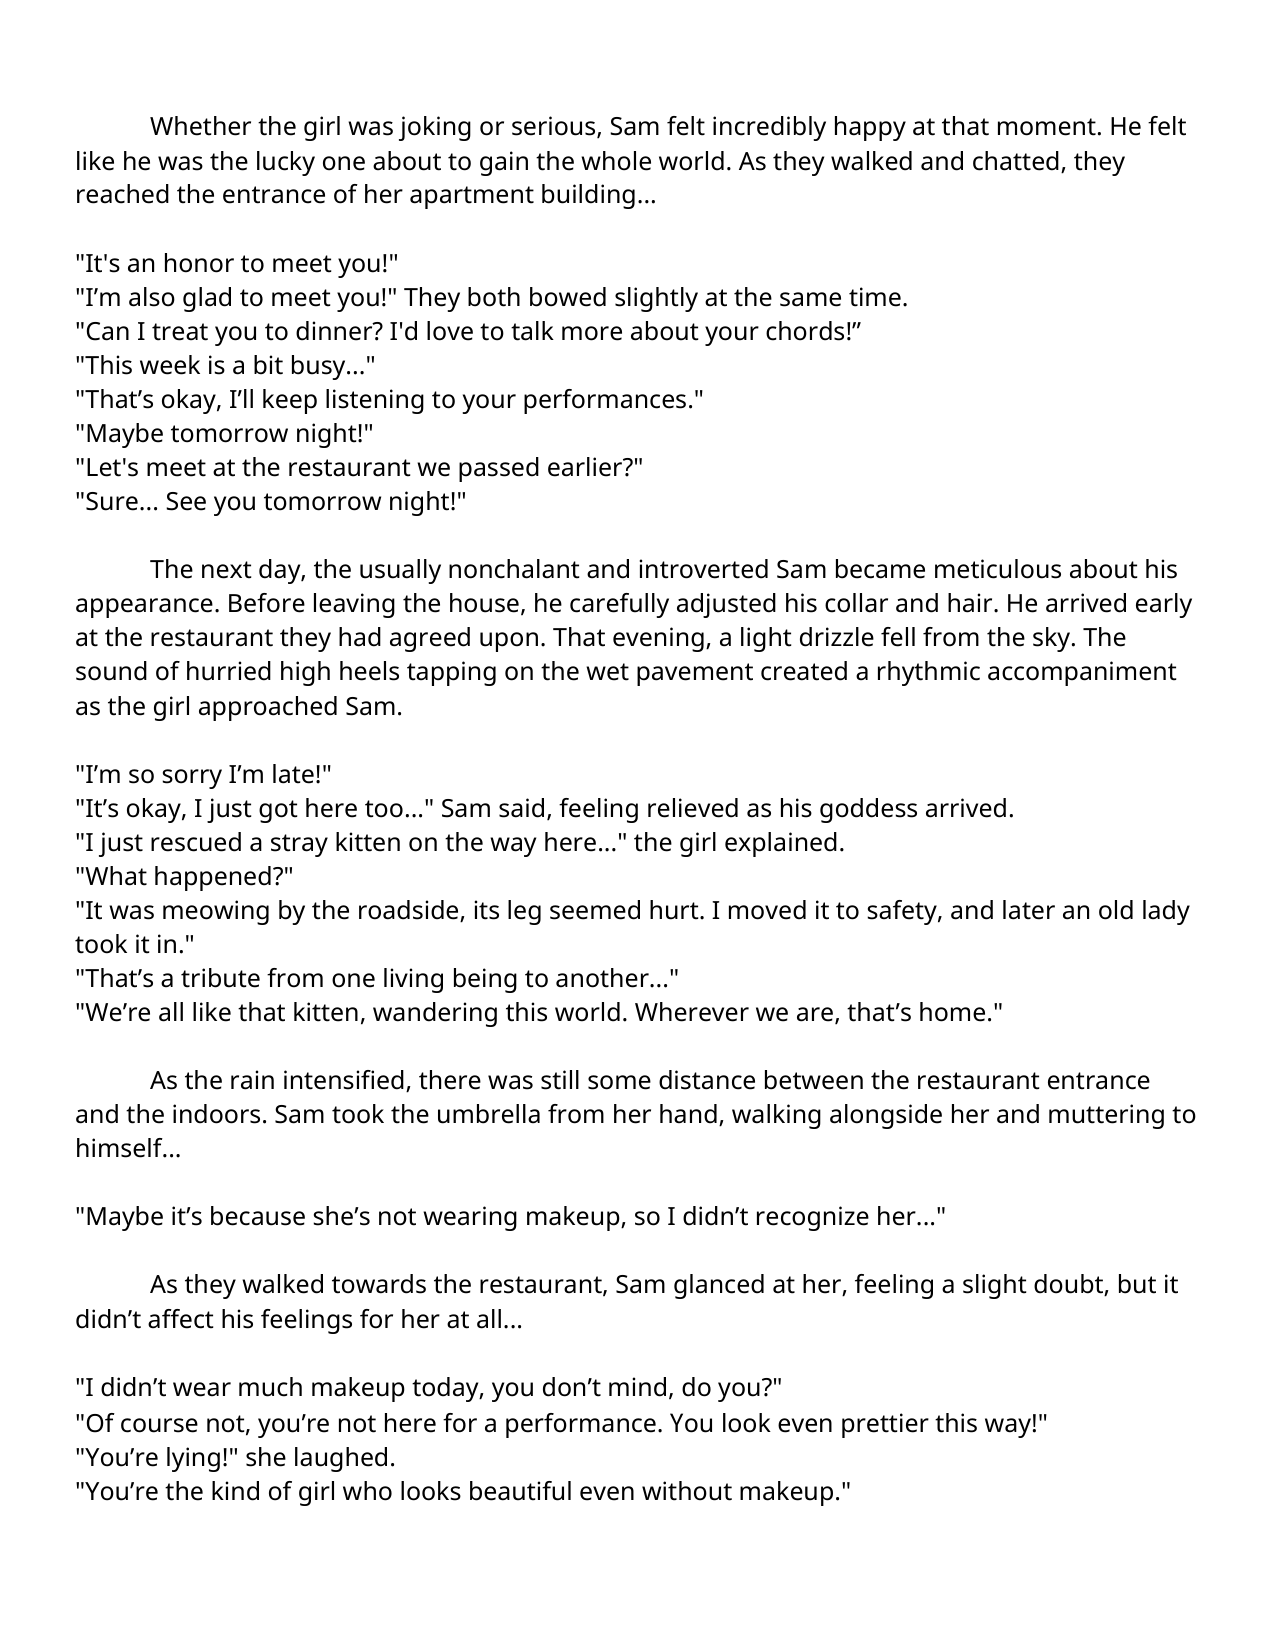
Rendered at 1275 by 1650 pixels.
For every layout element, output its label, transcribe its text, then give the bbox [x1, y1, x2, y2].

text The next day, the usually nonchalant and introverted Sam became meticulous about his appearance. Before leaving the house, he carefully adjusted his collar and hair. He arrived early at the restaurant they had agreed upon. That evening, a light drizzle fell from the sky. The sound of hurried high heels tapping on the wet pavement created a rhythmic accompaniment as the girl approached Sam. [75, 552, 1200, 722]
text "It’s okay, I just got here too..." Sam said, feeling relieved as his goddess arrived. [75, 790, 1200, 824]
text "What happened?" [75, 858, 1200, 892]
text "This week is a bit busy..." [75, 347, 1200, 382]
text "You’re the kind of girl who looks beautiful even without makeup." [75, 1474, 1200, 1508]
text "Of course not, you’re not here for a performance. You look even prettier this way!" [75, 1403, 1200, 1440]
text As the rain intensified, there was still some distance between the restaurant entrance and the indoors. Sam took the umbrella from her hand, walking alongside her and muttering to himself... [75, 1063, 1200, 1165]
text "Let's meet at the restaurant we passed earlier?" [75, 450, 1200, 484]
text "Can I treat you to dinner? I'd love to talk more about your chords!” [75, 313, 1200, 347]
text "Sure... See you tomorrow night!" [75, 484, 1200, 518]
text "You’re lying!" she laughed. [75, 1440, 1200, 1474]
text "Maybe tomorrow night!" [75, 416, 1200, 450]
text "We’re all like that kitten, wandering this world. Wherever we are, that’s home." [75, 995, 1200, 1029]
text "It's an honor to meet you!" [75, 245, 1200, 279]
text "That’s a tribute from one living being to another..." [75, 961, 1200, 995]
text "I just rescued a stray kitten on the way here..." the girl explained. [75, 824, 1200, 858]
text "I didn’t wear much makeup today, you don’t mind, do you?" [75, 1369, 1200, 1403]
text Whether the girl was joking or serious, Sam felt incredibly happy at that moment. He felt like he was the lucky one about to gain the whole world. As they walked and chatted, they reached the entrance of her apartment building... [75, 109, 1200, 211]
text "Maybe it’s because she’s not wearing makeup, so I didn’t recognize her..." [75, 1199, 1200, 1233]
text "It was meowing by the roadside, its leg seemed hurt. I moved it to safety, and later an old lady took it in." [75, 892, 1200, 961]
text "That’s okay, I’ll keep listening to your performances." [75, 382, 1200, 416]
text "I’m so sorry I’m late!" [75, 756, 1200, 790]
text "I’m also glad to meet you!" They both bowed slightly at the same time. [75, 279, 1200, 313]
text As they walked towards the restaurant, Sam glanced at her, feeling a slight doubt, but it didn’t affect his feelings for her at all... [75, 1267, 1200, 1335]
